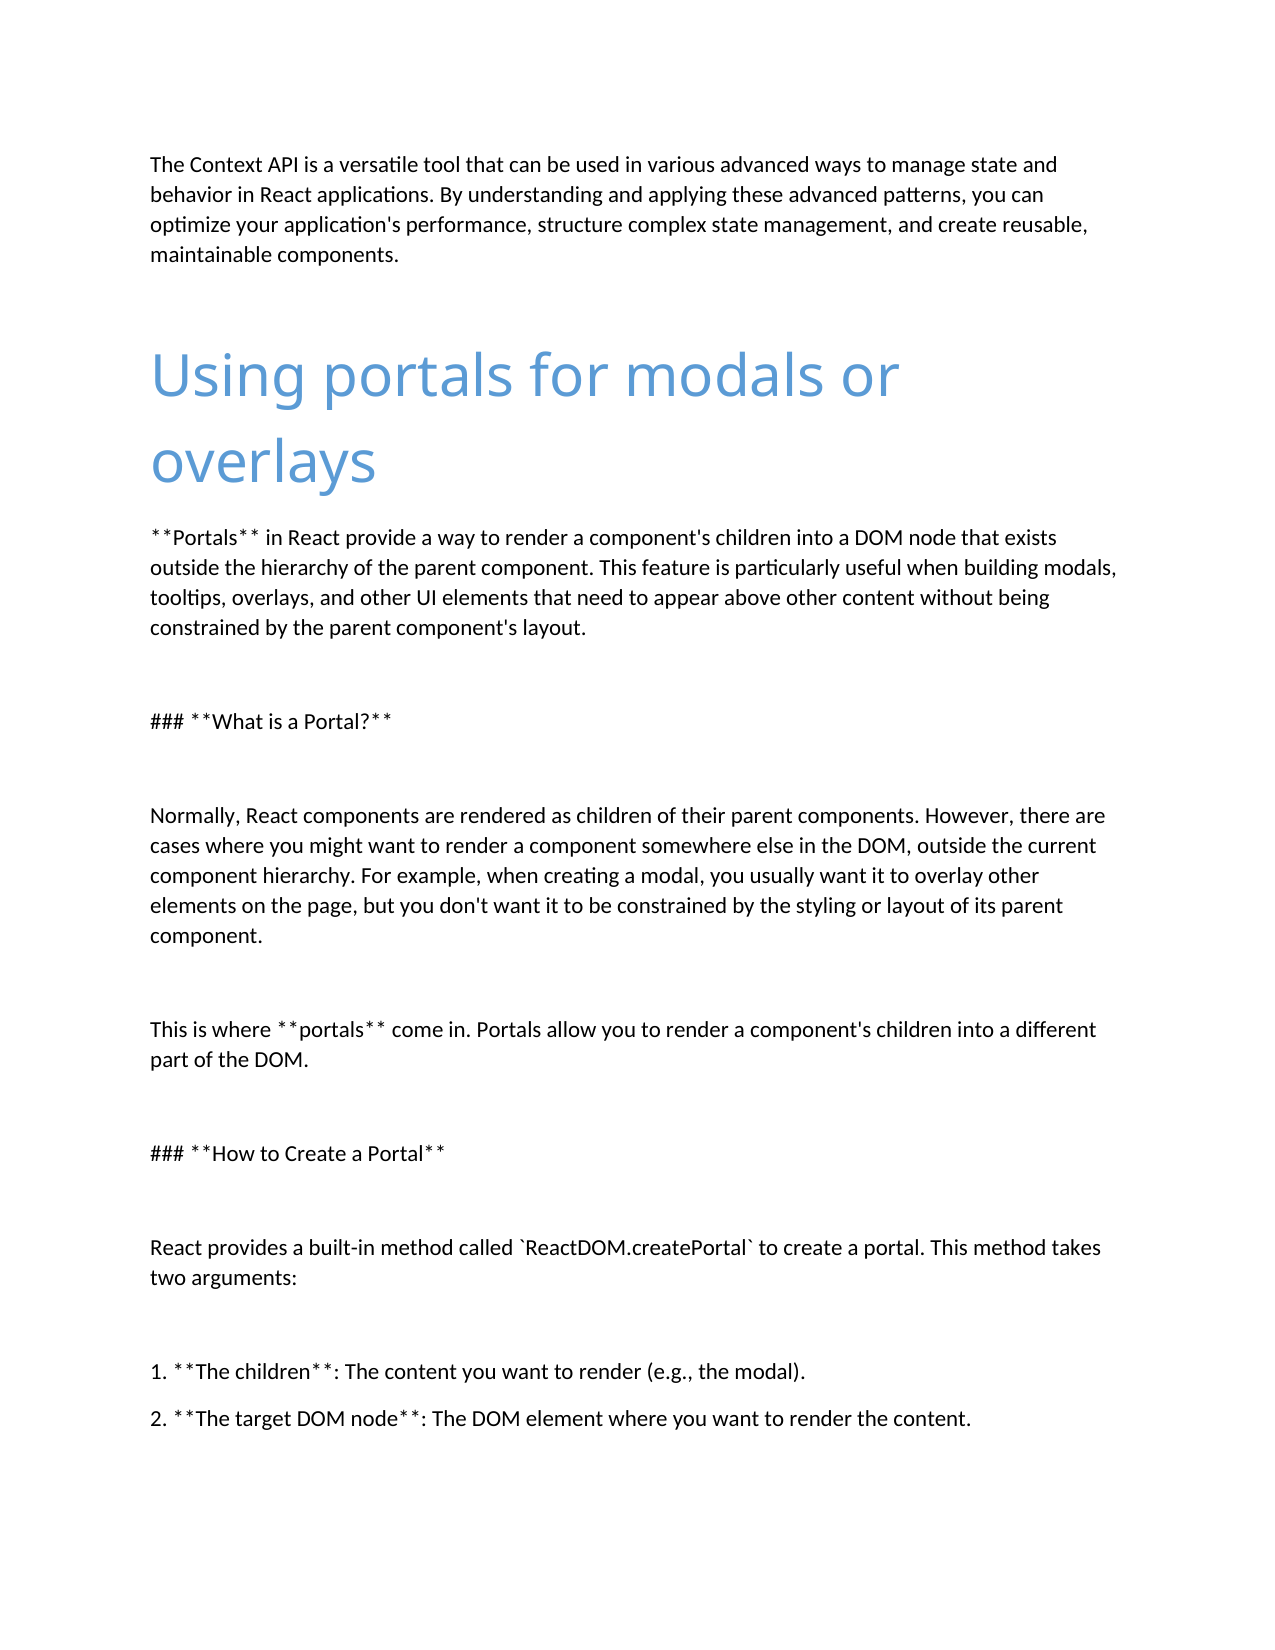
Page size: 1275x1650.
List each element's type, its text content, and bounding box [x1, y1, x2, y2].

text **Portals** in React provide a way to render a component's children into a DOM node that exists outside the hierarchy of the parent component. This feature is particularly useful when building modals, tooltips, overlays, and other UI elements that need to appear above other content without being constrained by the parent component's layout. [150, 523, 1125, 641]
text ### **How to Create a Portal** [150, 1139, 1125, 1167]
text This is where **portals** come in. Portals allow you to render a component's children into a different part of the DOM. [150, 1015, 1125, 1074]
text Using portals for modals or overlays [150, 334, 1125, 500]
text ### **What is a Portal?** [150, 707, 1125, 735]
text 1. **The children**: The content you want to render (e.g., the modal). [150, 1357, 1125, 1385]
text The Context API is a versatile tool that can be used in various advanced ways to manage state and behavior in React applications. By understanding and applying these advanced patterns, you can optimize your application's performance, structure complex state management, and create reusable, maintainable components. [150, 150, 1125, 269]
text React provides a built-in method called `ReactDOM.createPortal` to create a portal. This method takes two arguments: [150, 1233, 1125, 1291]
text Normally, React components are rendered as children of their parent components. However, there are cases where you might want to render a component somewhere else in the DOM, outside the current component hierarchy. For example, when creating a modal, you usually want it to overlay other elements on the page, but you don't want it to be constrained by the styling or layout of its parent component. [150, 801, 1125, 950]
text 2. **The target DOM node**: The DOM element where you want to render the content. [150, 1404, 1125, 1432]
